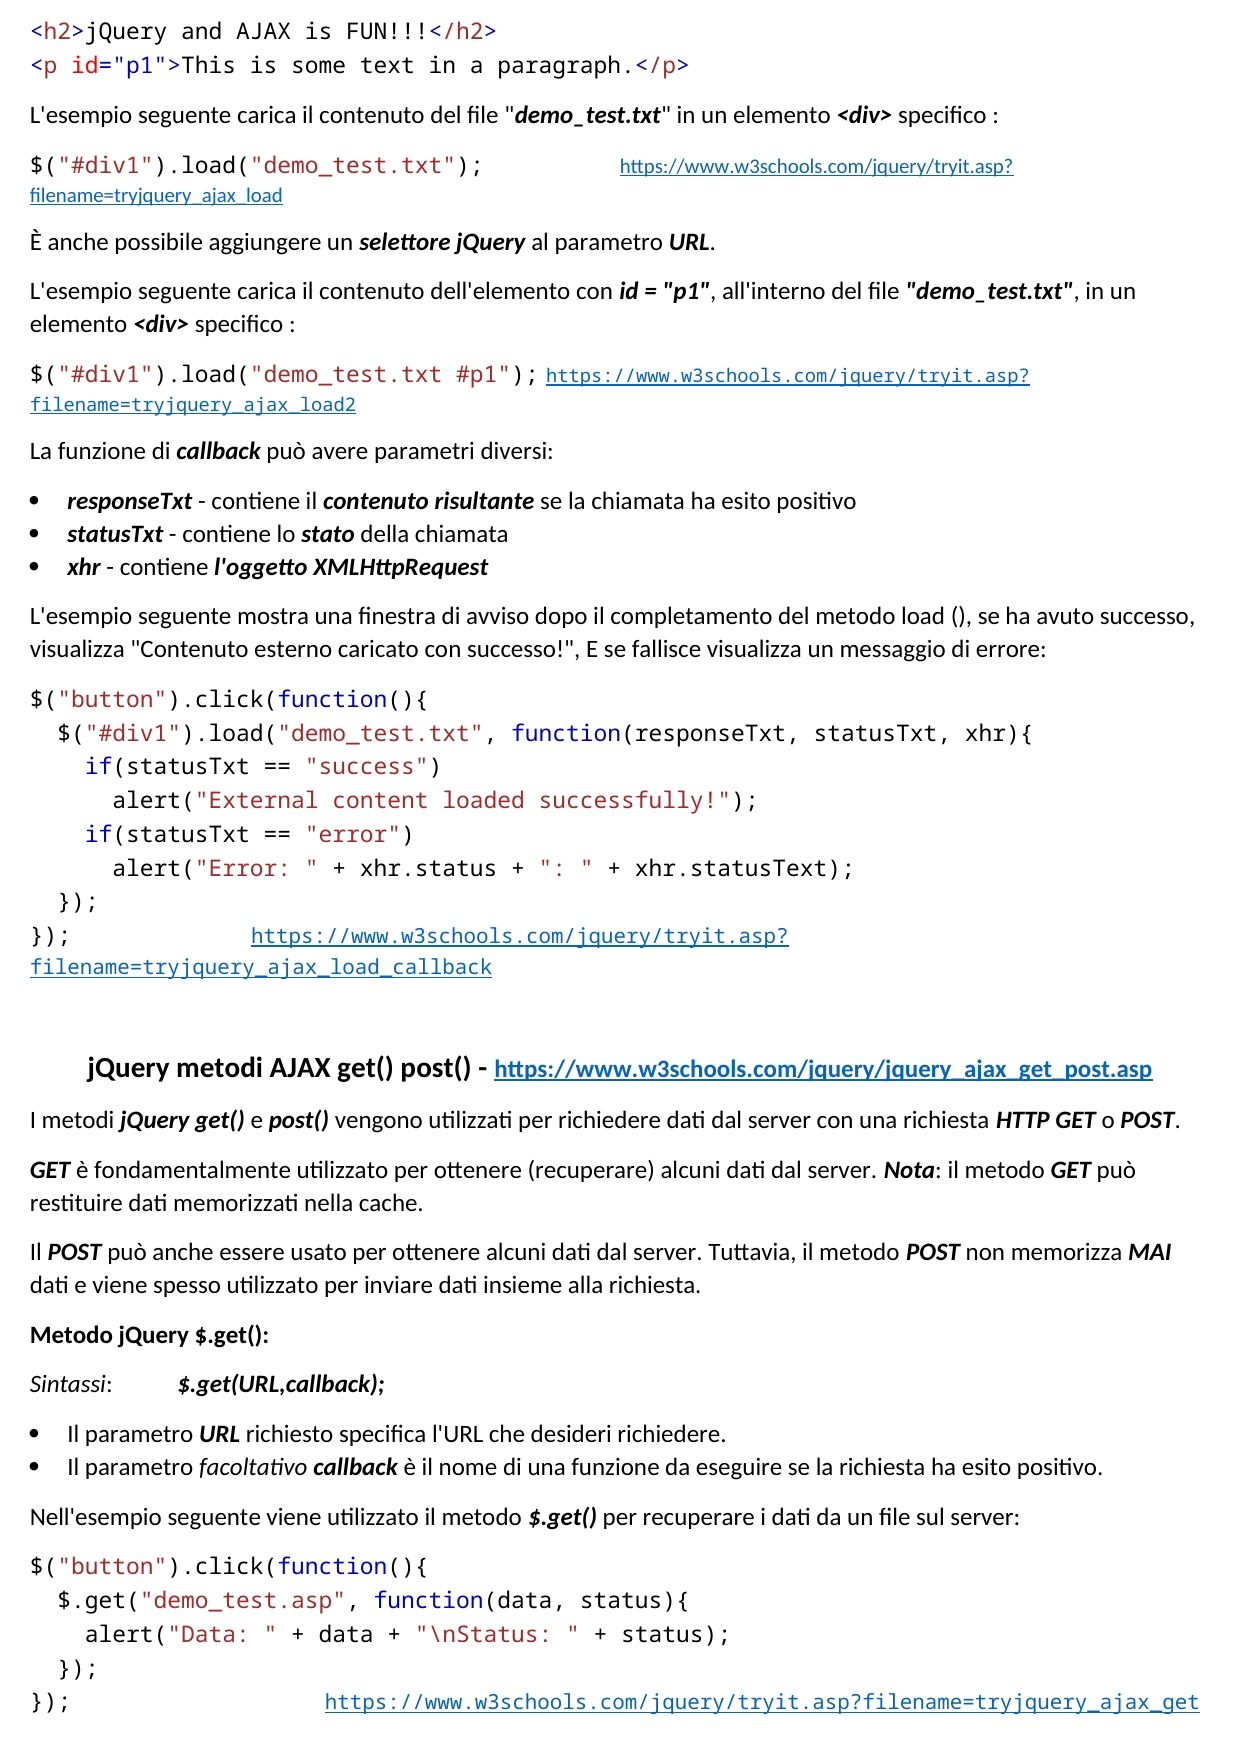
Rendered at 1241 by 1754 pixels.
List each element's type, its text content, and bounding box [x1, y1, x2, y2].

text L'esempio seguente mostra una finestra di avviso dopo il completamento del metodo load (), se ha avuto successo, visualizza "Contenuto esterno caricato con successo!", E se fallisce visualizza un messaggio di errore: [29, 600, 1211, 664]
text I metodi jQuery get() e post() vengono utilizzati per richiedere dati dal server con una richiesta HTTP GET o POST. [29, 1104, 1211, 1135]
text Metodo jQuery $.get(): [29, 1319, 1211, 1349]
list Il parametro facoltativo callback è il nome di una funzione da eseguire se la richiesta ha esito positivo. [29, 1451, 1211, 1482]
list Il parametro URL richiesto specifica l'URL che desideri richiedere. [29, 1418, 1211, 1449]
text $("#div1").load("demo_test.txt"); https://www.w3schools.com/jquery/tryit.asp?filename=tryjquery_ajax_load [29, 148, 1211, 207]
text Sintassi: $.get(URL,callback); [29, 1369, 1211, 1399]
text <h2>jQuery and AJAX is FUN!!!</h2> <p id="p1">This is some text in a paragraph.</p> [29, 15, 1211, 80]
text $("button").click(function(){ $.get("demo_test.asp", function(data, status){ alert("Data: " + data + "\nStatus: " + status); }); }); https://www.w3schools.com/jquery/tryit.asp?filename=tryjquery_ajax_get [29, 1550, 1211, 1717]
list statusTxt - contiene lo stato della chiamata [29, 518, 1211, 548]
text $("button").click(function(){ $("#div1").load("demo_test.txt", function(responseTxt, statusTxt, xhr){ if(statusTxt == "success") alert("External content loaded successfully!"); if(statusTxt == "error") alert("Error: " + xhr.status + ": " + xhr.statusText); }); }); https://www.w3schools.com/jquery/tryit.asp?filename=tryjquery_ajax_load_callback [29, 683, 1211, 981]
text La funzione di callback può avere parametri diversi: [29, 435, 1211, 466]
text L'esempio seguente carica il contenuto dell'elemento con id = "p1", all'interno del file "demo_test.txt", in un elemento <div> specifico : [29, 275, 1211, 339]
text jQuery metodi AJAX get() post() - https://www.w3schools.com/jquery/jquery_ajax_get_post.asp [29, 1049, 1211, 1085]
text È anche possibile aggiungere un selettore jQuery al parametro URL. [29, 226, 1211, 256]
text Il POST può anche essere usato per ottenere alcuni dati dal server. Tuttavia, il metodo POST non memorizza MAI dati e viene spesso utilizzato per inviare dati insieme alla richiesta. [29, 1237, 1211, 1300]
text GET è fondamentalmente utilizzato per ottenere (recuperare) alcuni dati dal server. Nota: il metodo GET può restituire dati memorizzati nella cache. [29, 1154, 1211, 1217]
text $("#div1").load("demo_test.txt #p1"); https://www.w3schools.com/jquery/tryit.asp?filename=tryjquery_ajax_load2 [29, 358, 1211, 417]
text L'esempio seguente carica il contenuto del file "demo_test.txt" in un elemento <div> specifico : [29, 99, 1211, 129]
list responseTxt - contiene il contenuto risultante se la chiamata ha esito positivo [29, 485, 1211, 515]
text Nell'esempio seguente viene utilizzato il metodo $.get() per recuperare i dati da un file sul server: [29, 1501, 1211, 1531]
list xhr - contiene l'oggetto XMLHttpRequest [29, 551, 1211, 581]
